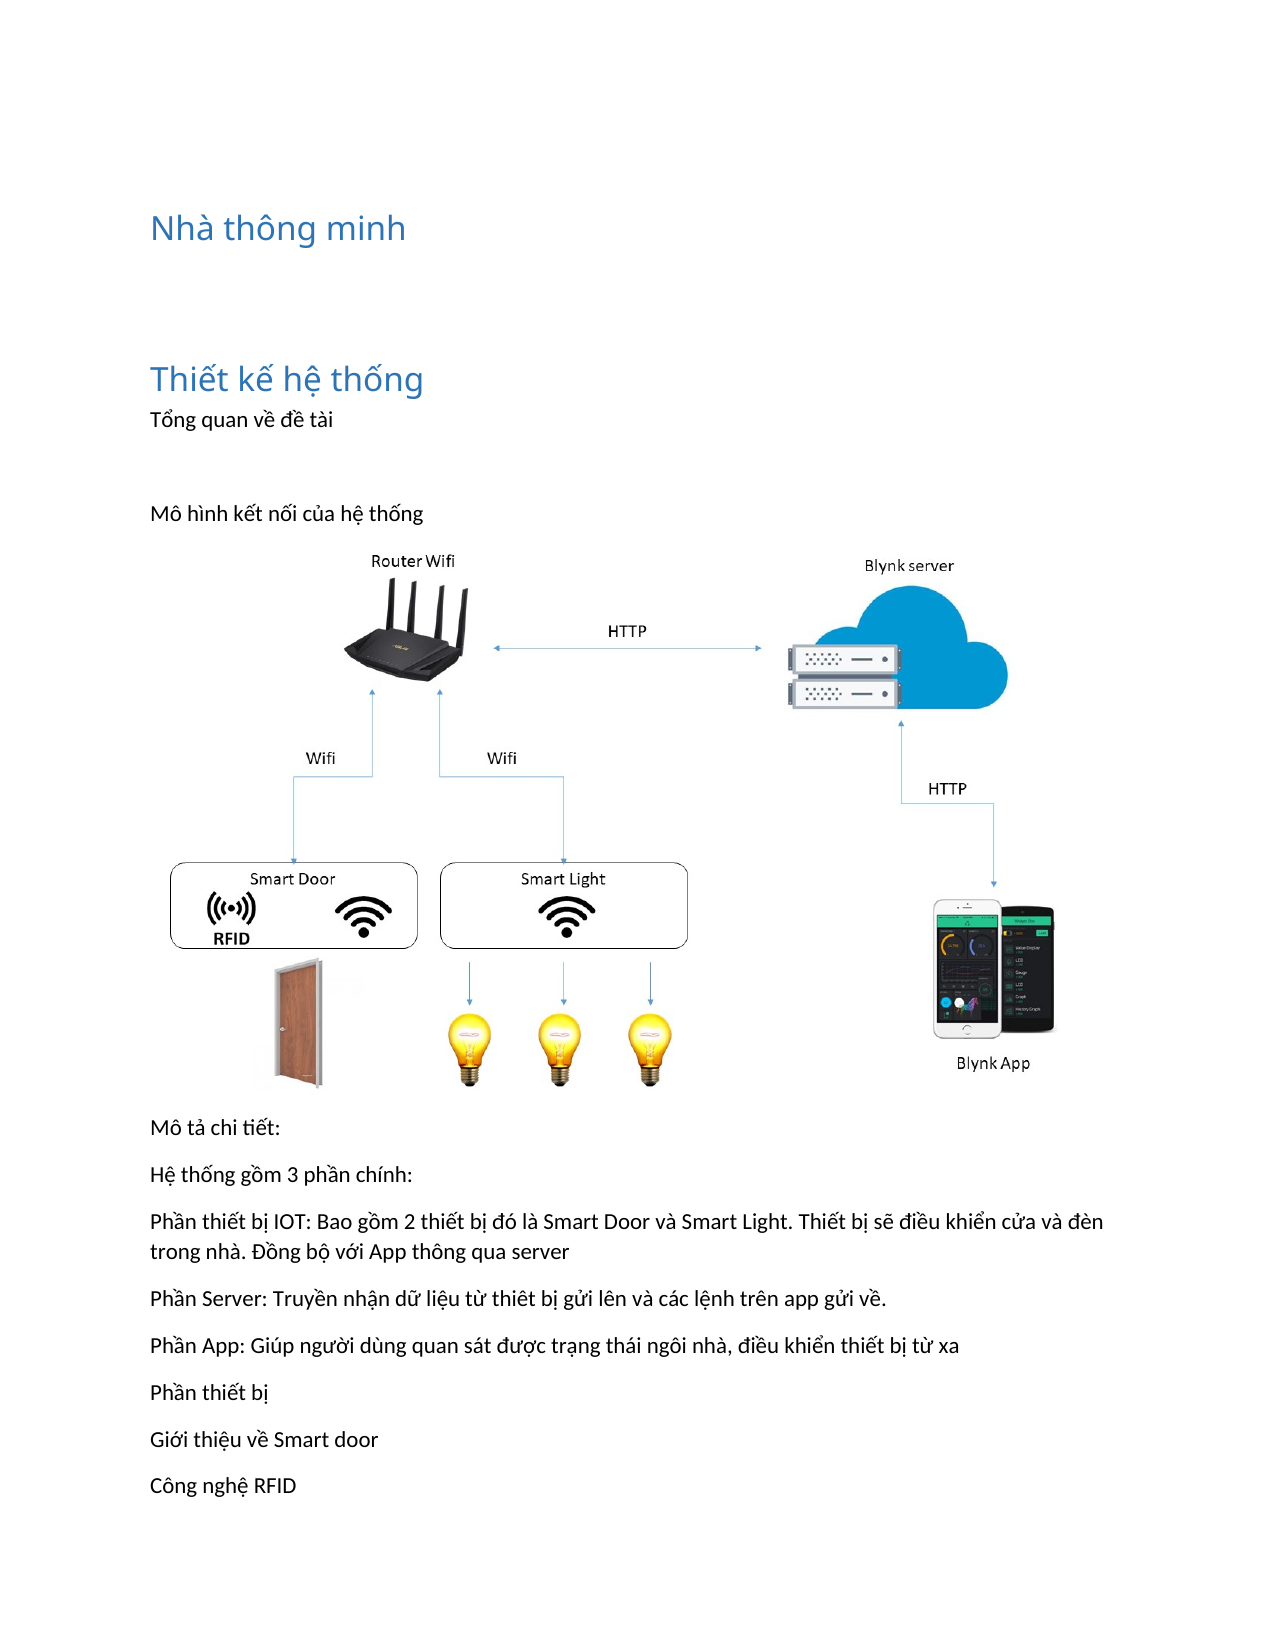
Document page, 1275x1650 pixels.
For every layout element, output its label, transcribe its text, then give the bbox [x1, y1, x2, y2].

text Phần Server: Truyền nhận dữ liệu từ thiêt bị gửi lên và các lệnh trên app gửi về. [150, 1284, 1125, 1312]
subtitle Thiết kế hệ thống [150, 356, 1125, 402]
text Công nghệ RFID [150, 1472, 1125, 1499]
text Hệ thống gồm 3 phần chính: [150, 1160, 1125, 1188]
picture [150, 545, 1124, 1095]
text Phần thiết bị IOT: Bao gồm 2 thiết bị đó là Smart Door và Smart Light. Thiết bị sẽ điều khiển cửa và đèn trong nhà. Đồng bộ với App thông qua server [150, 1207, 1125, 1265]
text Phần App: Giúp người dùng quan sát được trạng thái ngôi nhà, điều khiển thiết bị từ xa [150, 1331, 1125, 1359]
text Tổng quan về đề tài [150, 405, 1125, 433]
text Phần thiết bị [150, 1378, 1125, 1406]
text Mô hình kết nối của hệ thống [150, 499, 1125, 527]
subtitle Nhà thông minh [150, 205, 1125, 251]
text Mô tả chi tiết: [150, 1113, 1125, 1141]
text Giới thiệu về Smart door [150, 1425, 1125, 1453]
